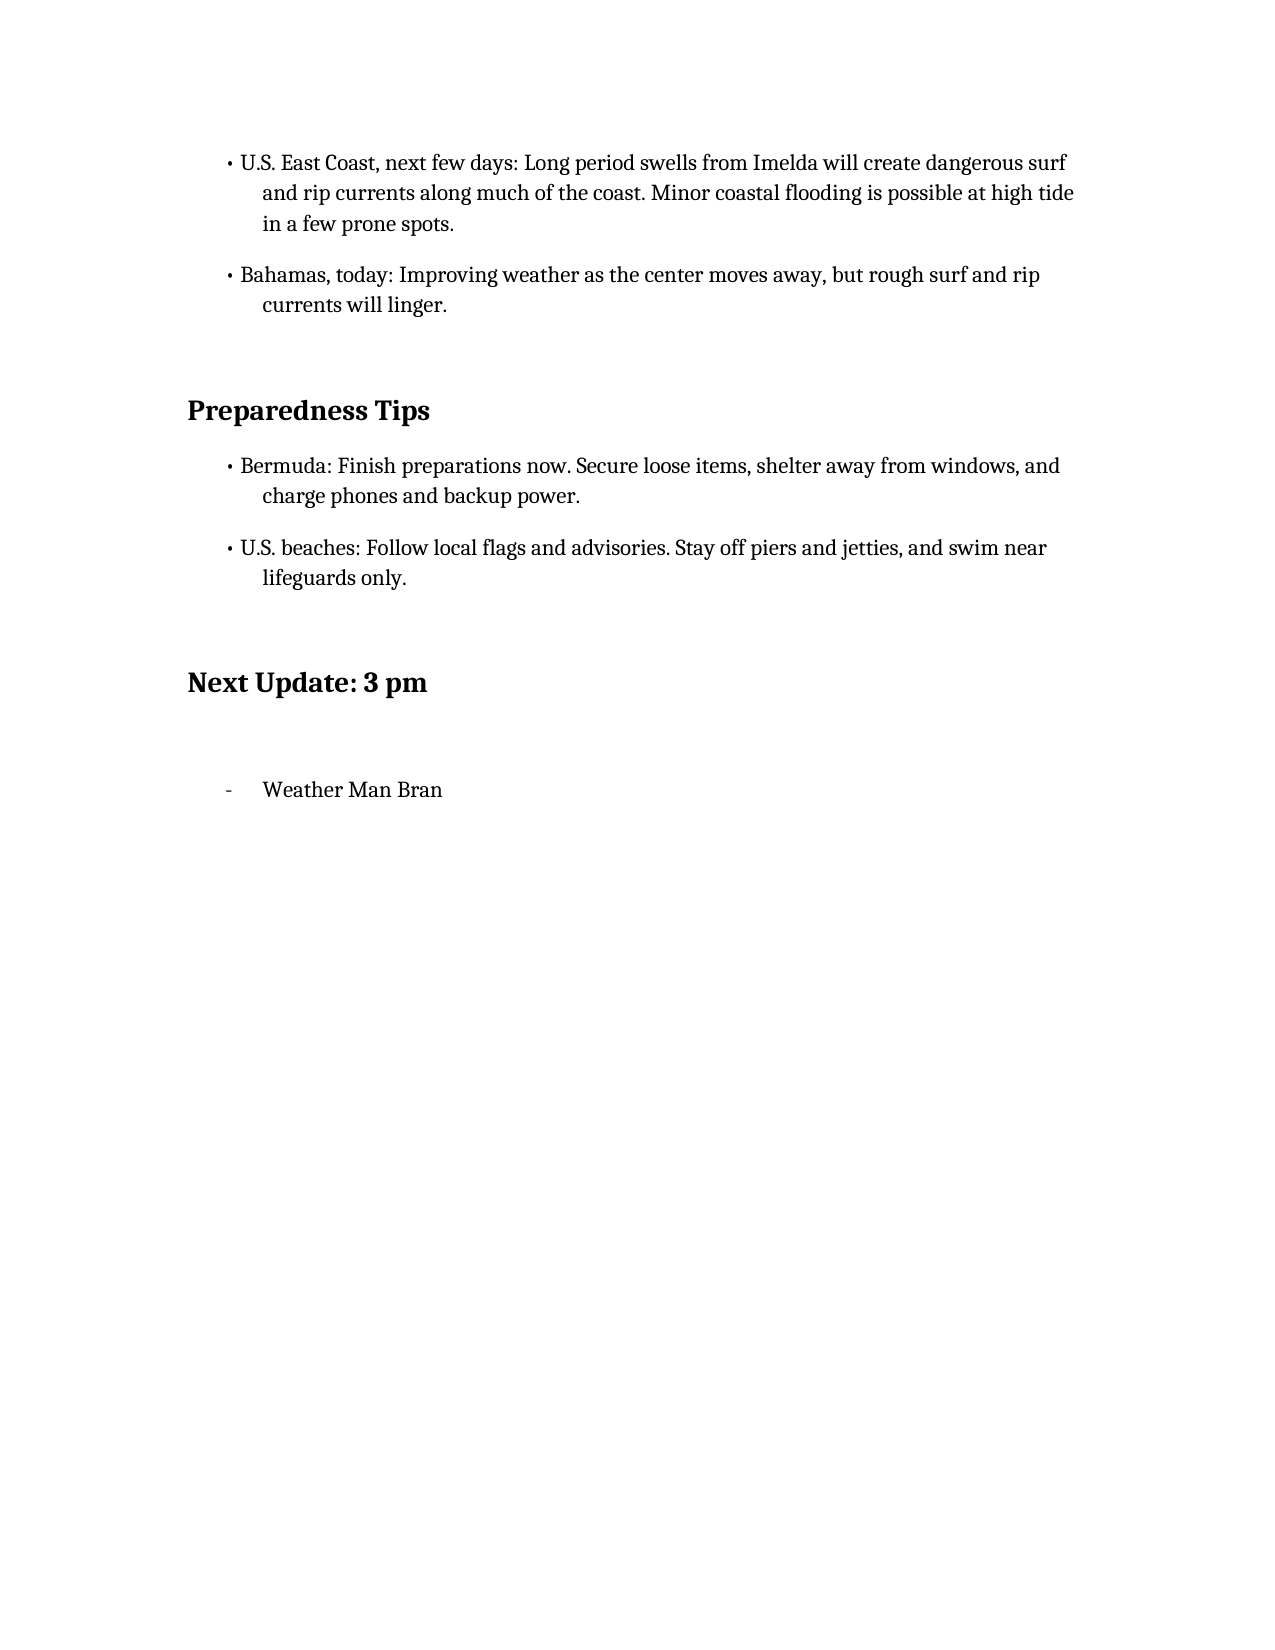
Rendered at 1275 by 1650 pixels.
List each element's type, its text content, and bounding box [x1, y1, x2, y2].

text Preparedness Tips [187, 394, 1087, 427]
text • Bermuda: Finish preparations now. Secure loose items, shelter away from windows, and charge phones and backup power. [225, 453, 1087, 510]
text • Bahamas, today: Improving weather as the center moves away, but rough surf and rip currents will linger. [225, 261, 1087, 318]
text • U.S. East Coast, next few days: Long period swells from Imelda will create dangerous surf and rip currents along much of the coast. Minor coastal flooding is possible at high tide in a few prone spots. [225, 150, 1087, 237]
list Weather Man Bran [225, 777, 1087, 803]
text Next Update: 3 pm [187, 667, 1087, 700]
text • U.S. beaches: Follow local flags and advisories. Stay off piers and jetties, and swim near lifeguards only. [225, 534, 1087, 591]
